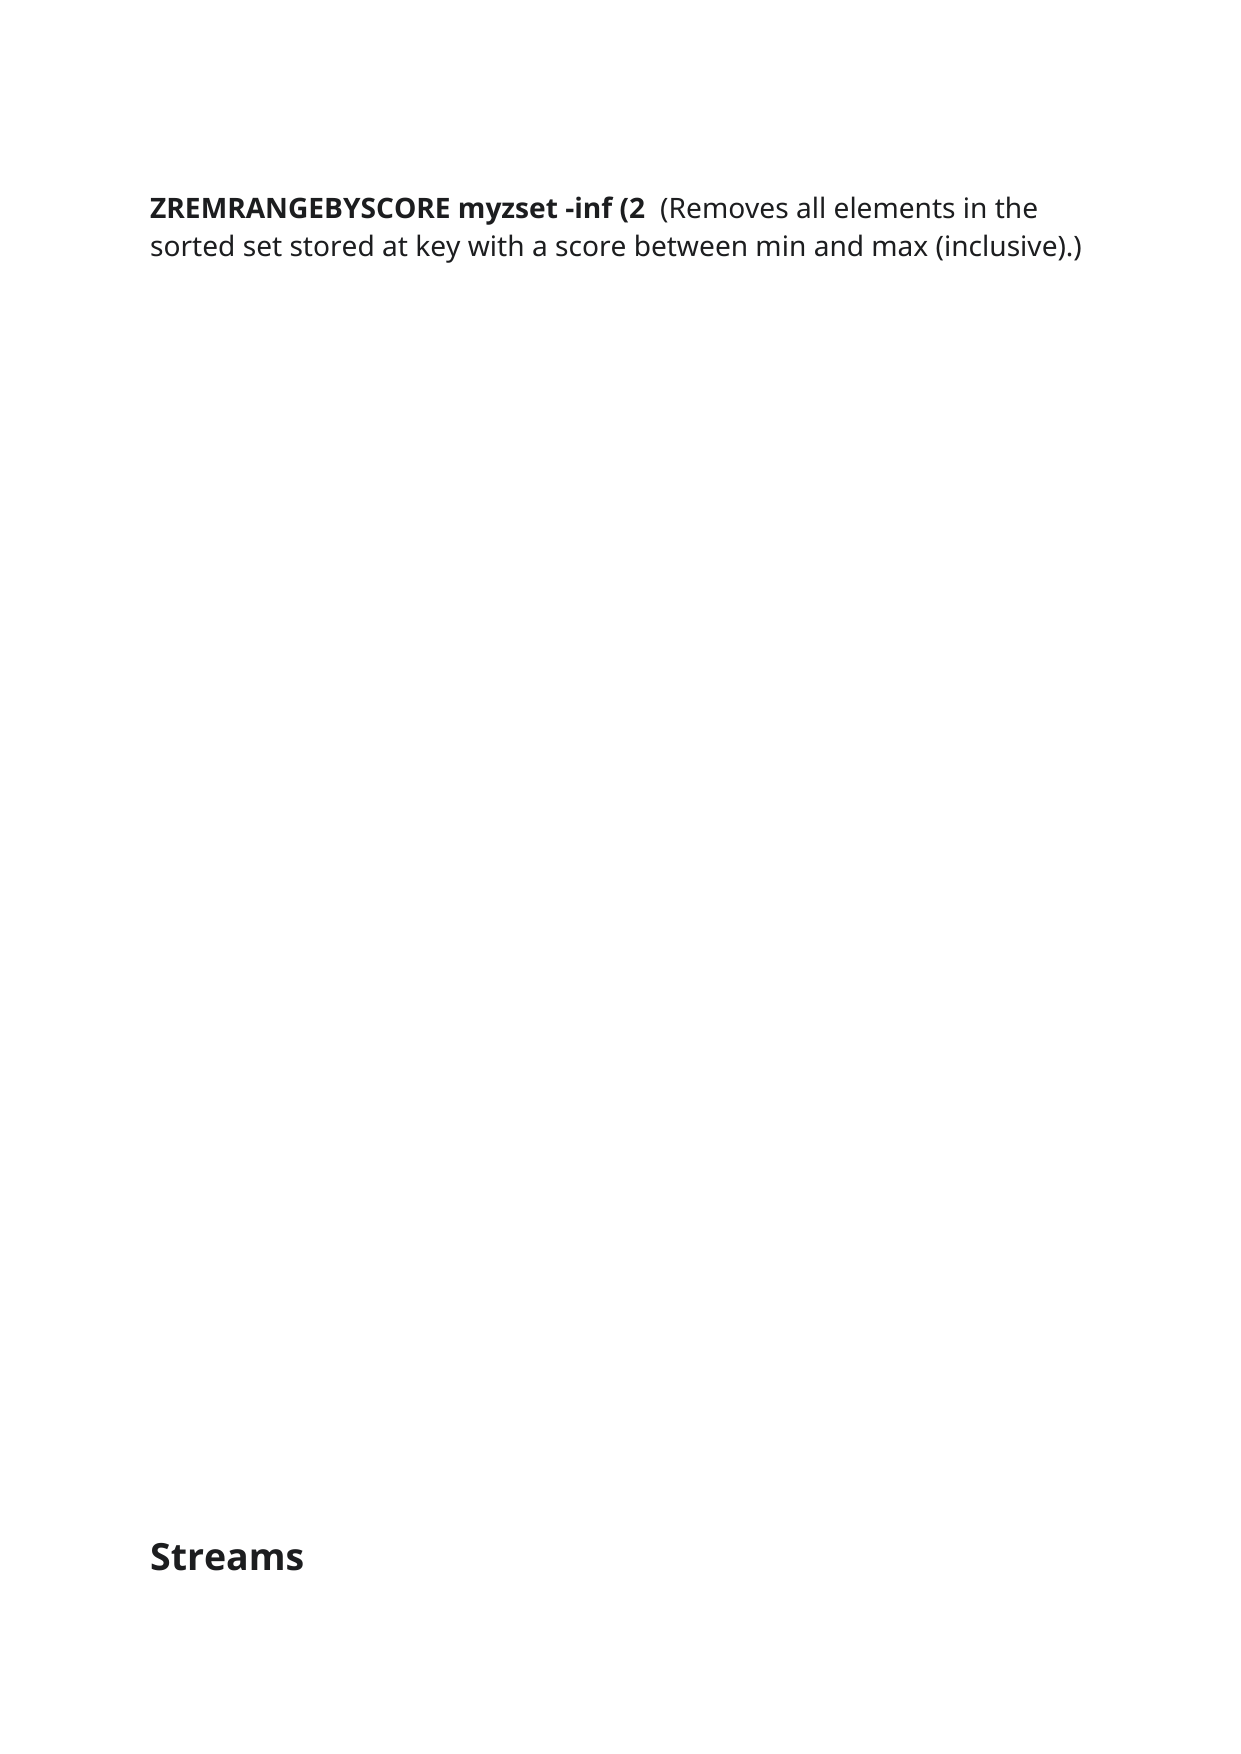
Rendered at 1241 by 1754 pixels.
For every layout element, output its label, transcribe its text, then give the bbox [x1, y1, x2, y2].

text ZREMRANGEBYSCORE myzset -inf (2 (Removes all elements in the sorted set stored at key with a score between min and max (inclusive).) [150, 188, 1090, 265]
text Streams [150, 1530, 1090, 1581]
